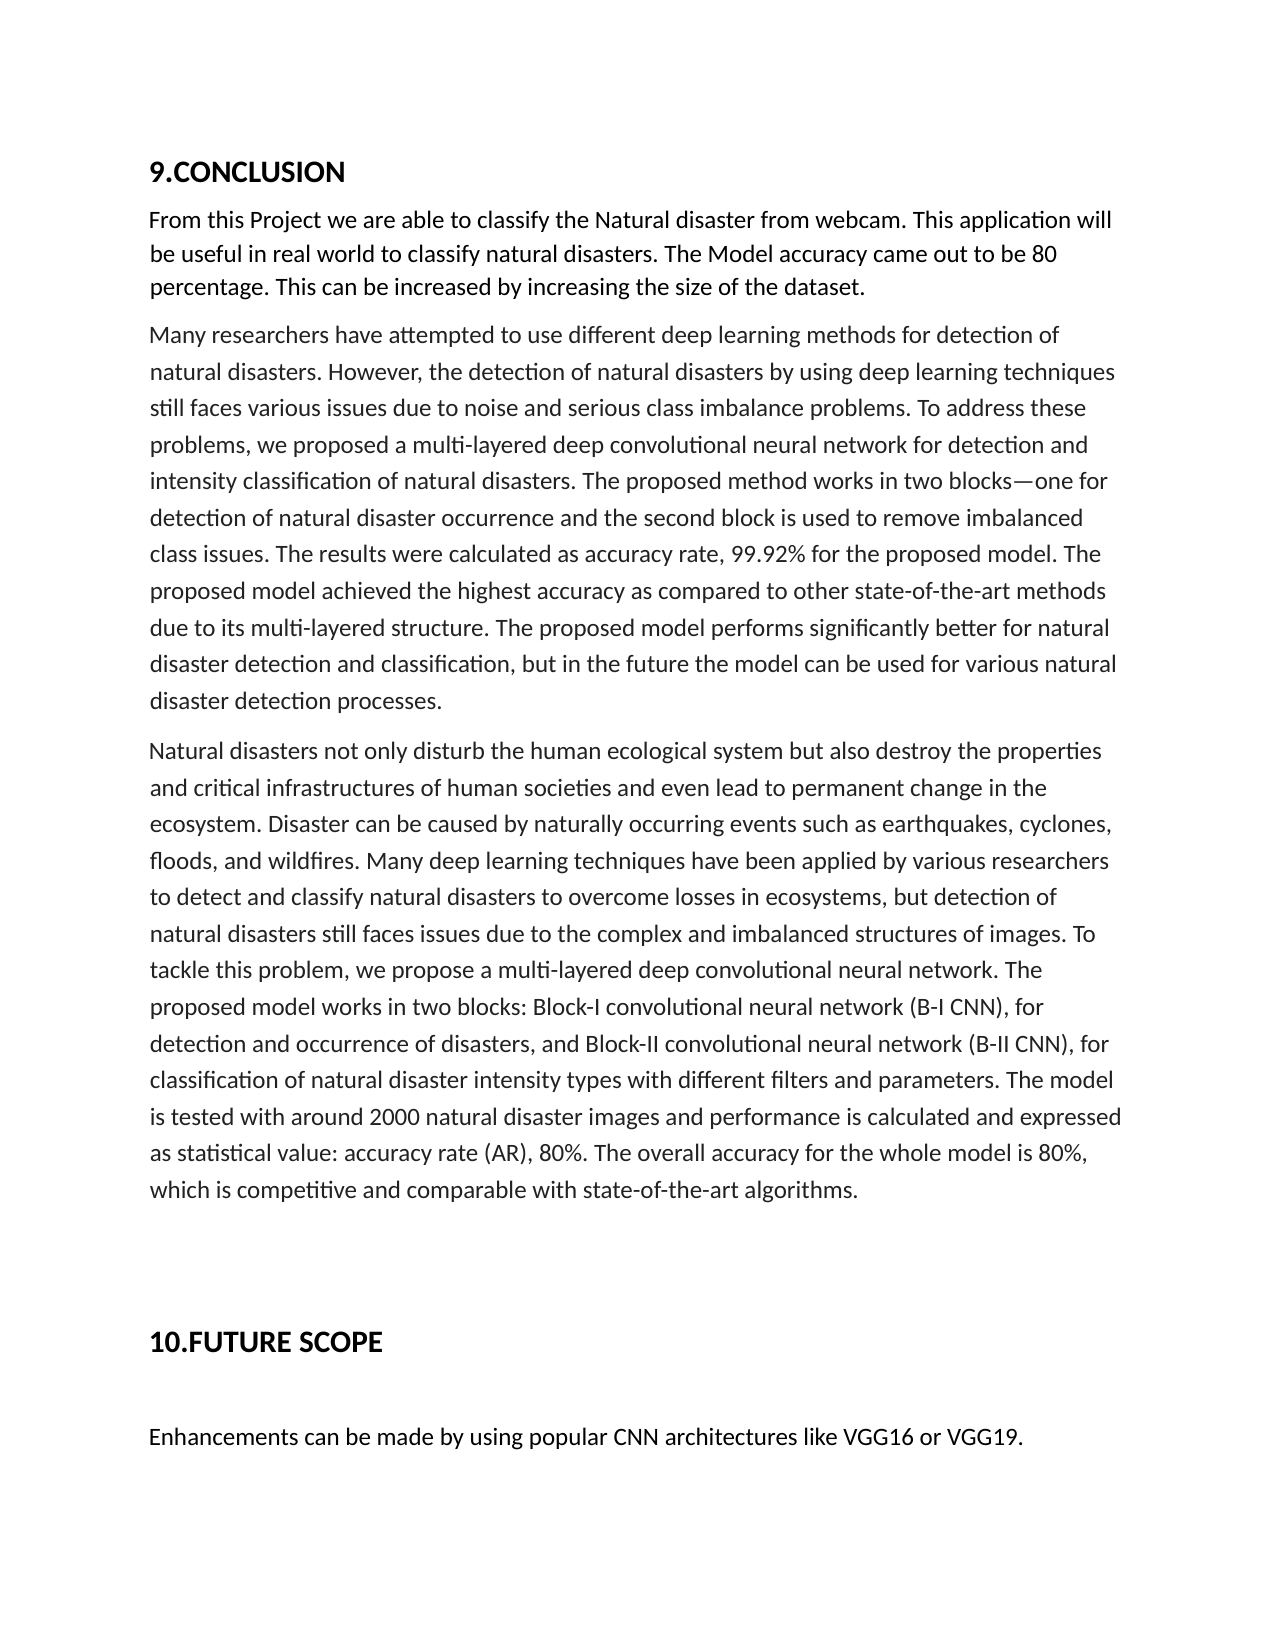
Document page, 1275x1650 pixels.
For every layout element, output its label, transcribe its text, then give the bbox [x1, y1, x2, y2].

subtitle 9.CONCLUSION [148, 150, 1132, 191]
text From this Project we are able to classify the Natural disaster from webcam. This application will be useful in real world to classify natural disasters. The Model accuracy came out to be 80 percentage. This can be increased by increasing the size of the dataset. [148, 204, 1129, 302]
subtitle 10.FUTURE SCOPE [148, 1322, 1132, 1360]
text Natural disasters not only disturb the human ecological system but also destroy the properties and critical infrastructures of human societies and even lead to permanent change in the ecosystem. Disaster can be caused by naturally occurring events such as earthquakes, cyclones, floods, and wildfires. Many deep learning techniques have been applied by various researchers to detect and classify natural disasters to overcome losses in ecosystems, but detection of natural disasters still faces issues due to the complex and imbalanced structures of images. To tackle this problem, we propose a multi-layered deep convolutional neural network. The proposed model works in two blocks: Block-I convolutional neural network (B-I CNN), for detection and occurrence of disasters, and Block-II convolutional neural network (B-II CNN), for classification of natural disaster intensity types with different filters and parameters. The model is tested with around 2000 natural disaster images and performance is calculated and expressed as statistical value: accuracy rate (AR), 80%. The overall accuracy for the whole model is 80%, which is competitive and comparable with state-of-the-art algorithms. [148, 735, 1125, 1204]
text Enhancements can be made by using popular CNN architectures like VGG16 or VGG19. [148, 1422, 1129, 1452]
text Many researchers have attempted to use different deep learning methods for detection of natural disasters. However, the detection of natural disasters by using deep learning techniques still faces various issues due to noise and serious class imbalance problems. To address these problems, we proposed a multi-layered deep convolutional neural network for detection and intensity classification of natural disasters. The proposed method works in two blocks—one for detection of natural disaster occurrence and the second block is used to remove imbalanced class issues. The results were calculated as accuracy rate, 99.92% for the proposed model. The proposed model achieved the highest accuracy as compared to other state-of-the-art methods due to its multi-layered structure. The proposed model performs significantly better for natural disaster detection and classification, but in the future the model can be used for various natural disaster detection processes. [148, 319, 1125, 715]
